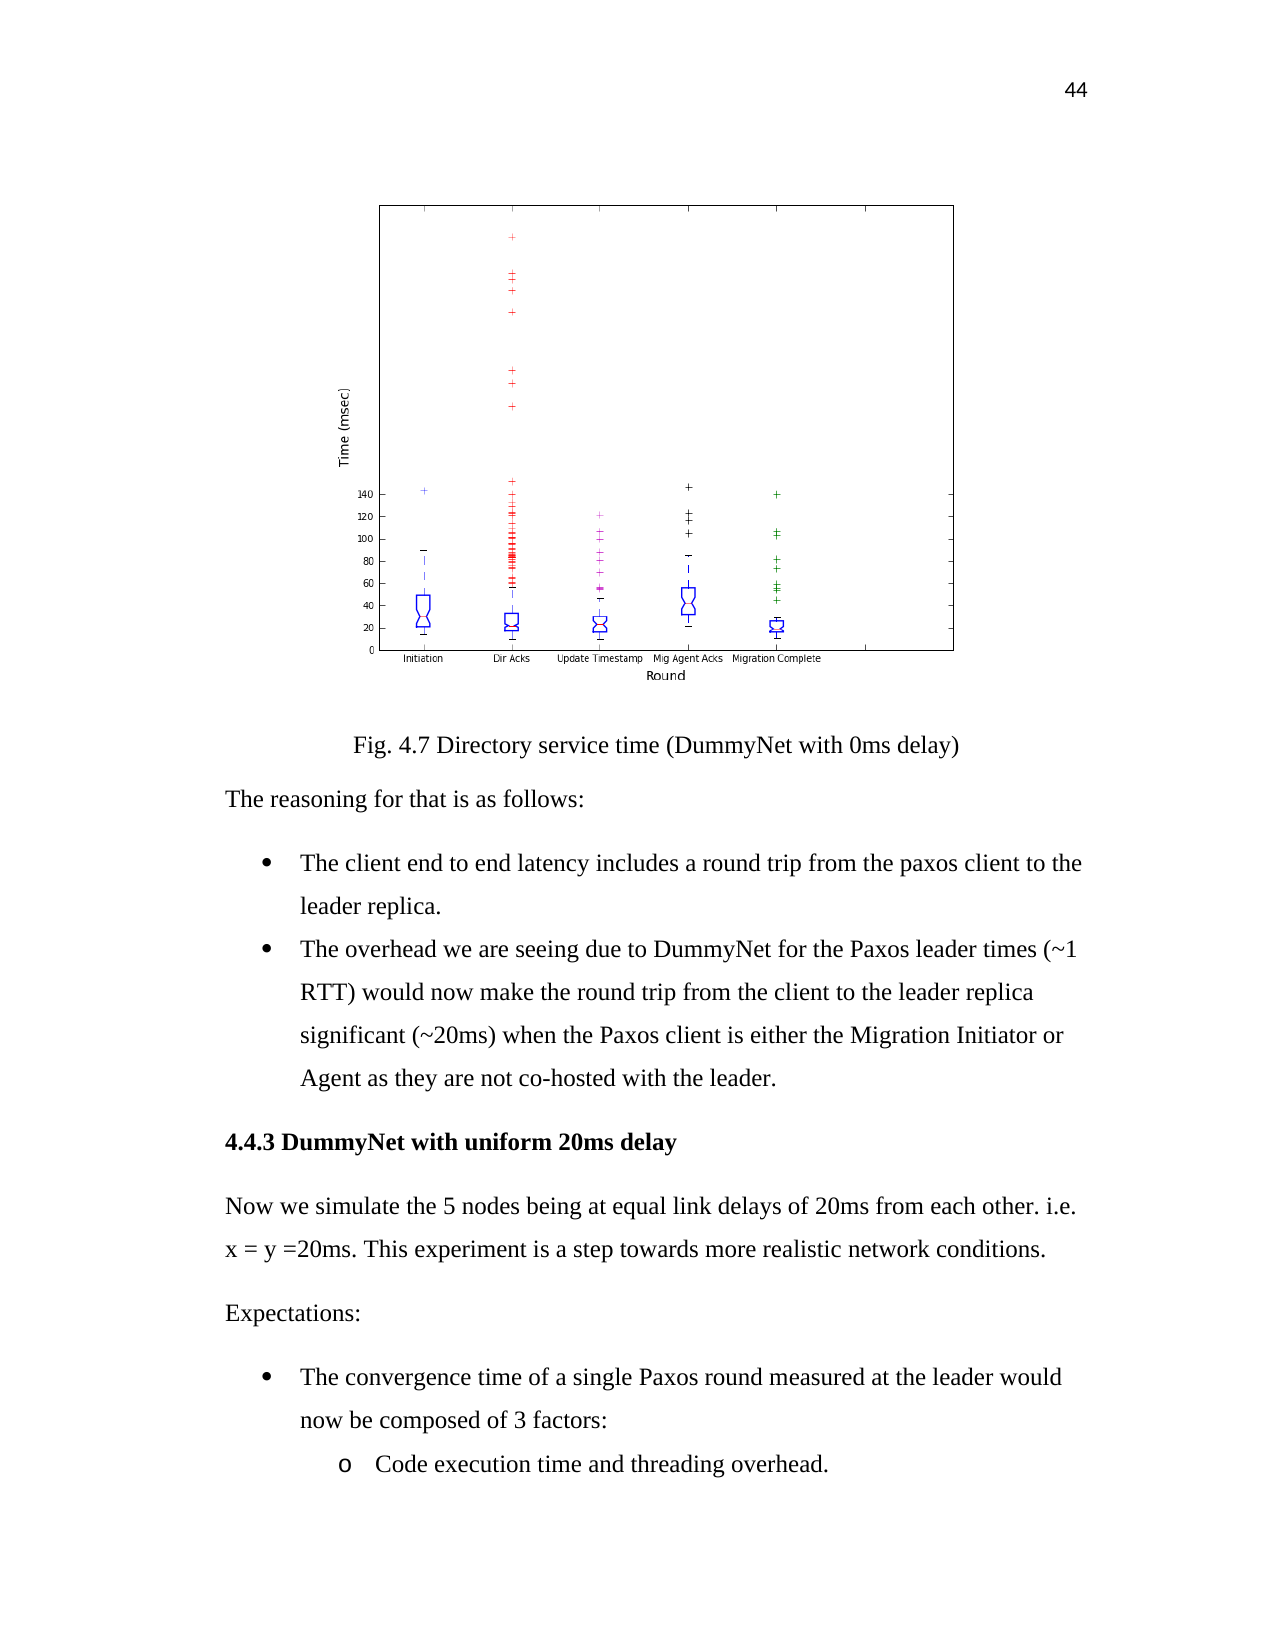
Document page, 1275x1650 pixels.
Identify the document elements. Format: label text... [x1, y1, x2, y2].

list Code execution time and threading overhead. [337, 1449, 1087, 1479]
text 4.4.3 DummyNet with uniform 20ms delay [225, 1127, 1087, 1156]
text Now we simulate the 5 nodes being at equal link delays of 20ms from each other. i.e. x = y =20ms. This experiment is a step towards more realistic network conditions. [225, 1191, 1087, 1263]
picture [286, 150, 1027, 705]
list The overhead we are seeing due to DummyNet for the Paxos leader times (~1 RTT) would now make the round trip from the client to the leader replica significant (~20ms) when the Paxos client is either the Migration Initiator or Agent as they are not co-hosted with the leader. [262, 934, 1087, 1092]
text The reasoning for that is as follows: [225, 784, 1087, 813]
list The convergence time of a single Paxos round measured at the leader would now be composed of 3 factors: [262, 1362, 1087, 1434]
list The client end to end latency includes a round trip from the paxos client to the leader replica. [262, 848, 1087, 920]
text Expectations: [225, 1298, 1087, 1327]
text Fig. 4.7 Directory service time (DummyNet with 0ms delay) [225, 730, 1087, 759]
